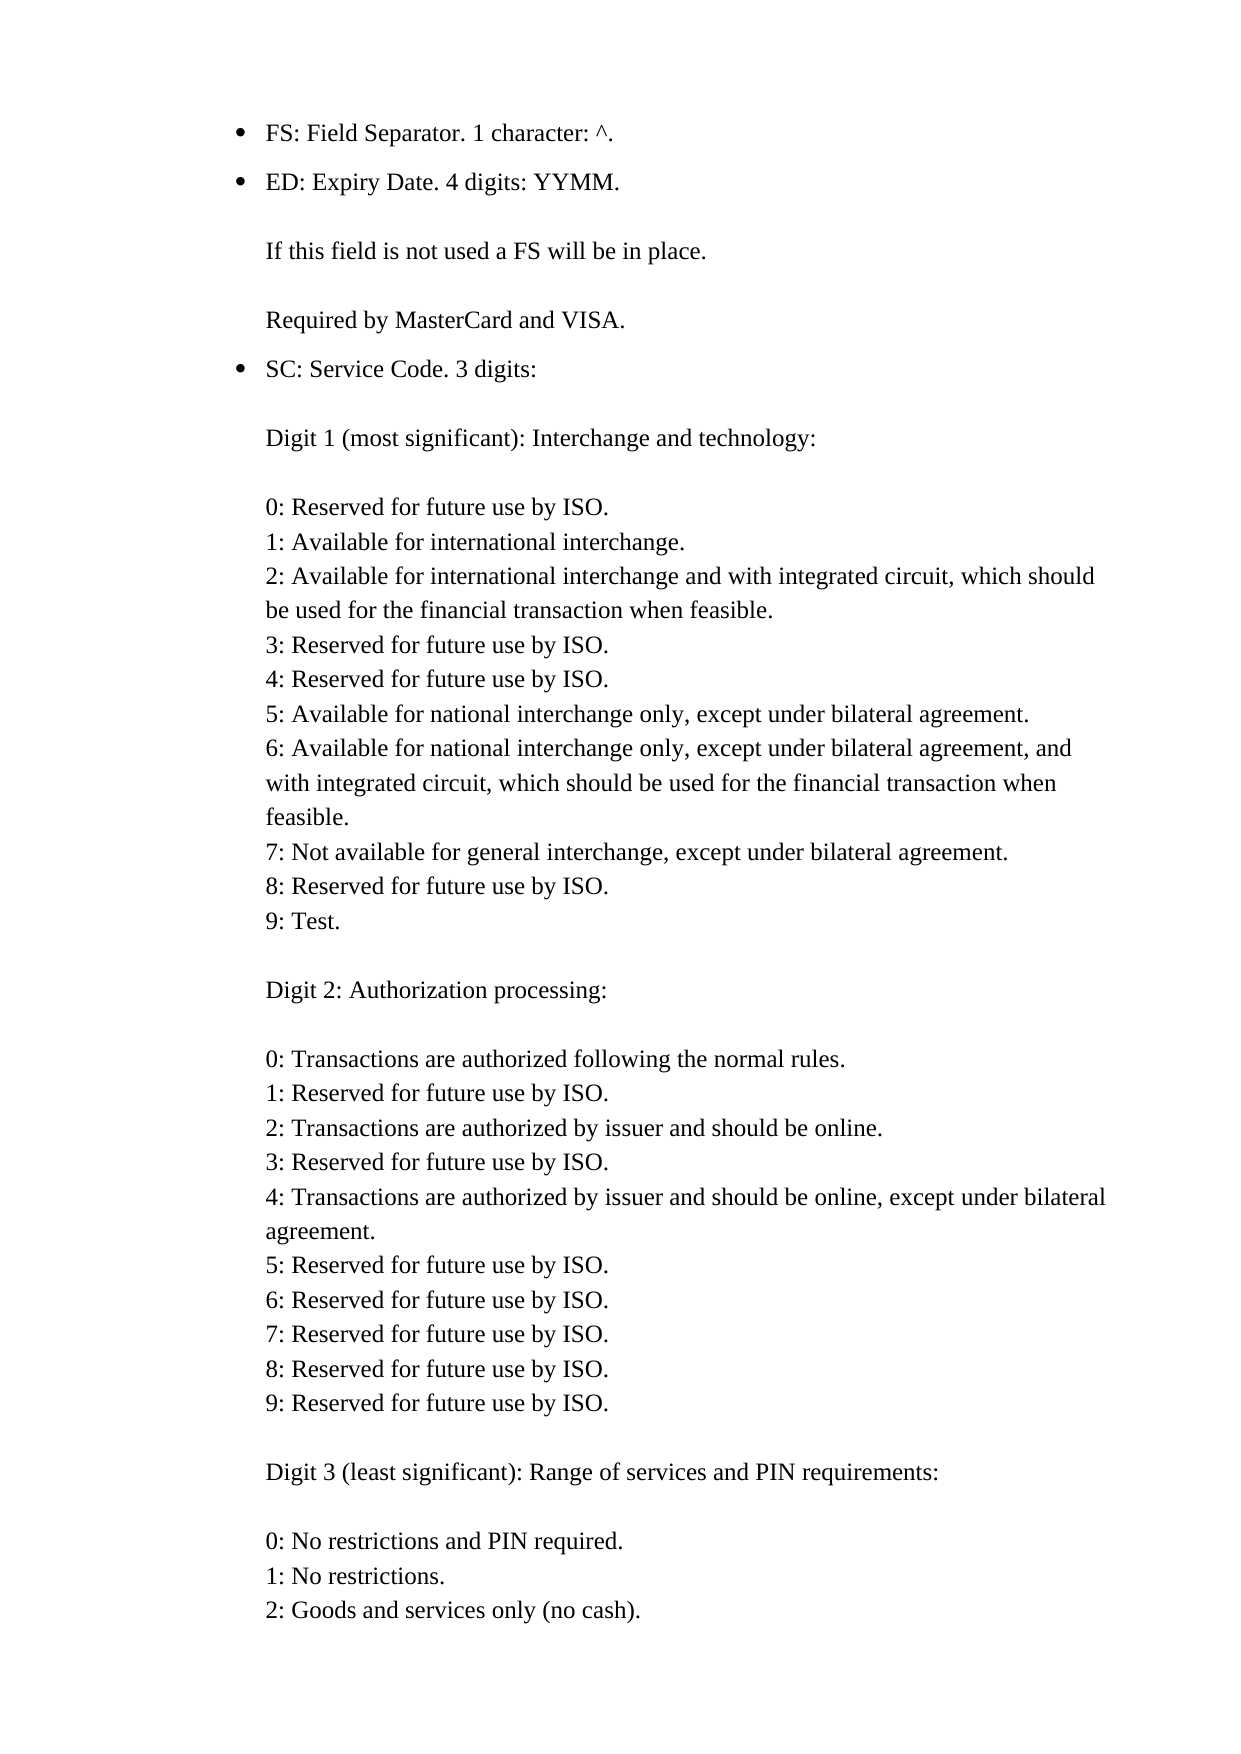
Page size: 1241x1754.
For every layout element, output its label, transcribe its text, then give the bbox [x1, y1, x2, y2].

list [236, 354, 1122, 1624]
list ED: Expiry Date. 4 digits: YYMM. If this field is not used a FS will be in place. Required by MasterCard and VISA. [236, 167, 1122, 334]
list FS: Field Separator. 1 character: ^. [236, 118, 1122, 147]
